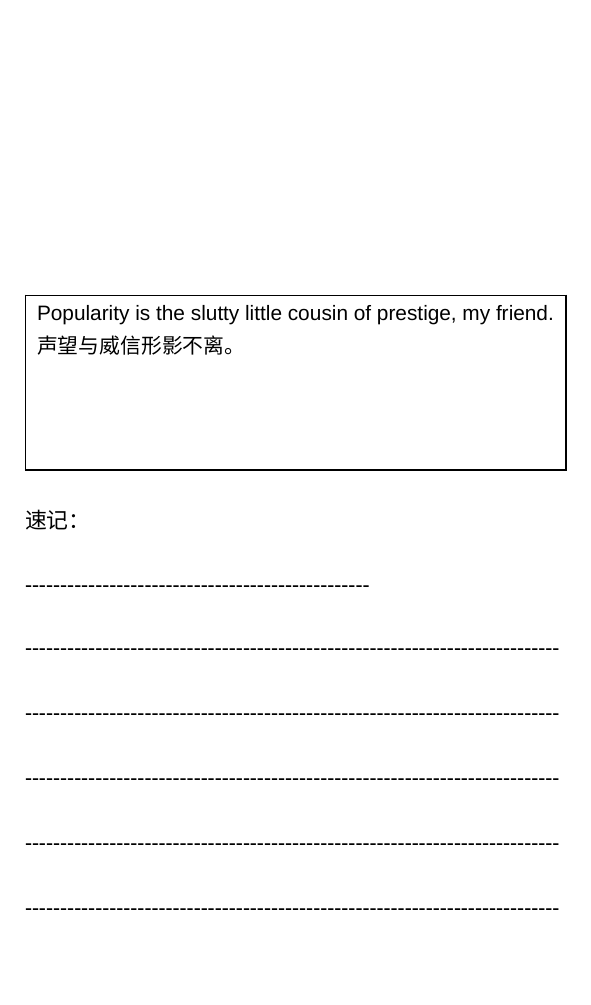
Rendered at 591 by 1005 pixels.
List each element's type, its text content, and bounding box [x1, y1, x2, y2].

text 速记： [25, 503, 567, 535]
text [25, 630, 567, 923]
text ------------------------------------------------- [25, 568, 567, 600]
table_cell Popularity is the slutty little cousin of prestige, my friend. 声望与威信形影不离。 [26, 296, 565, 469]
